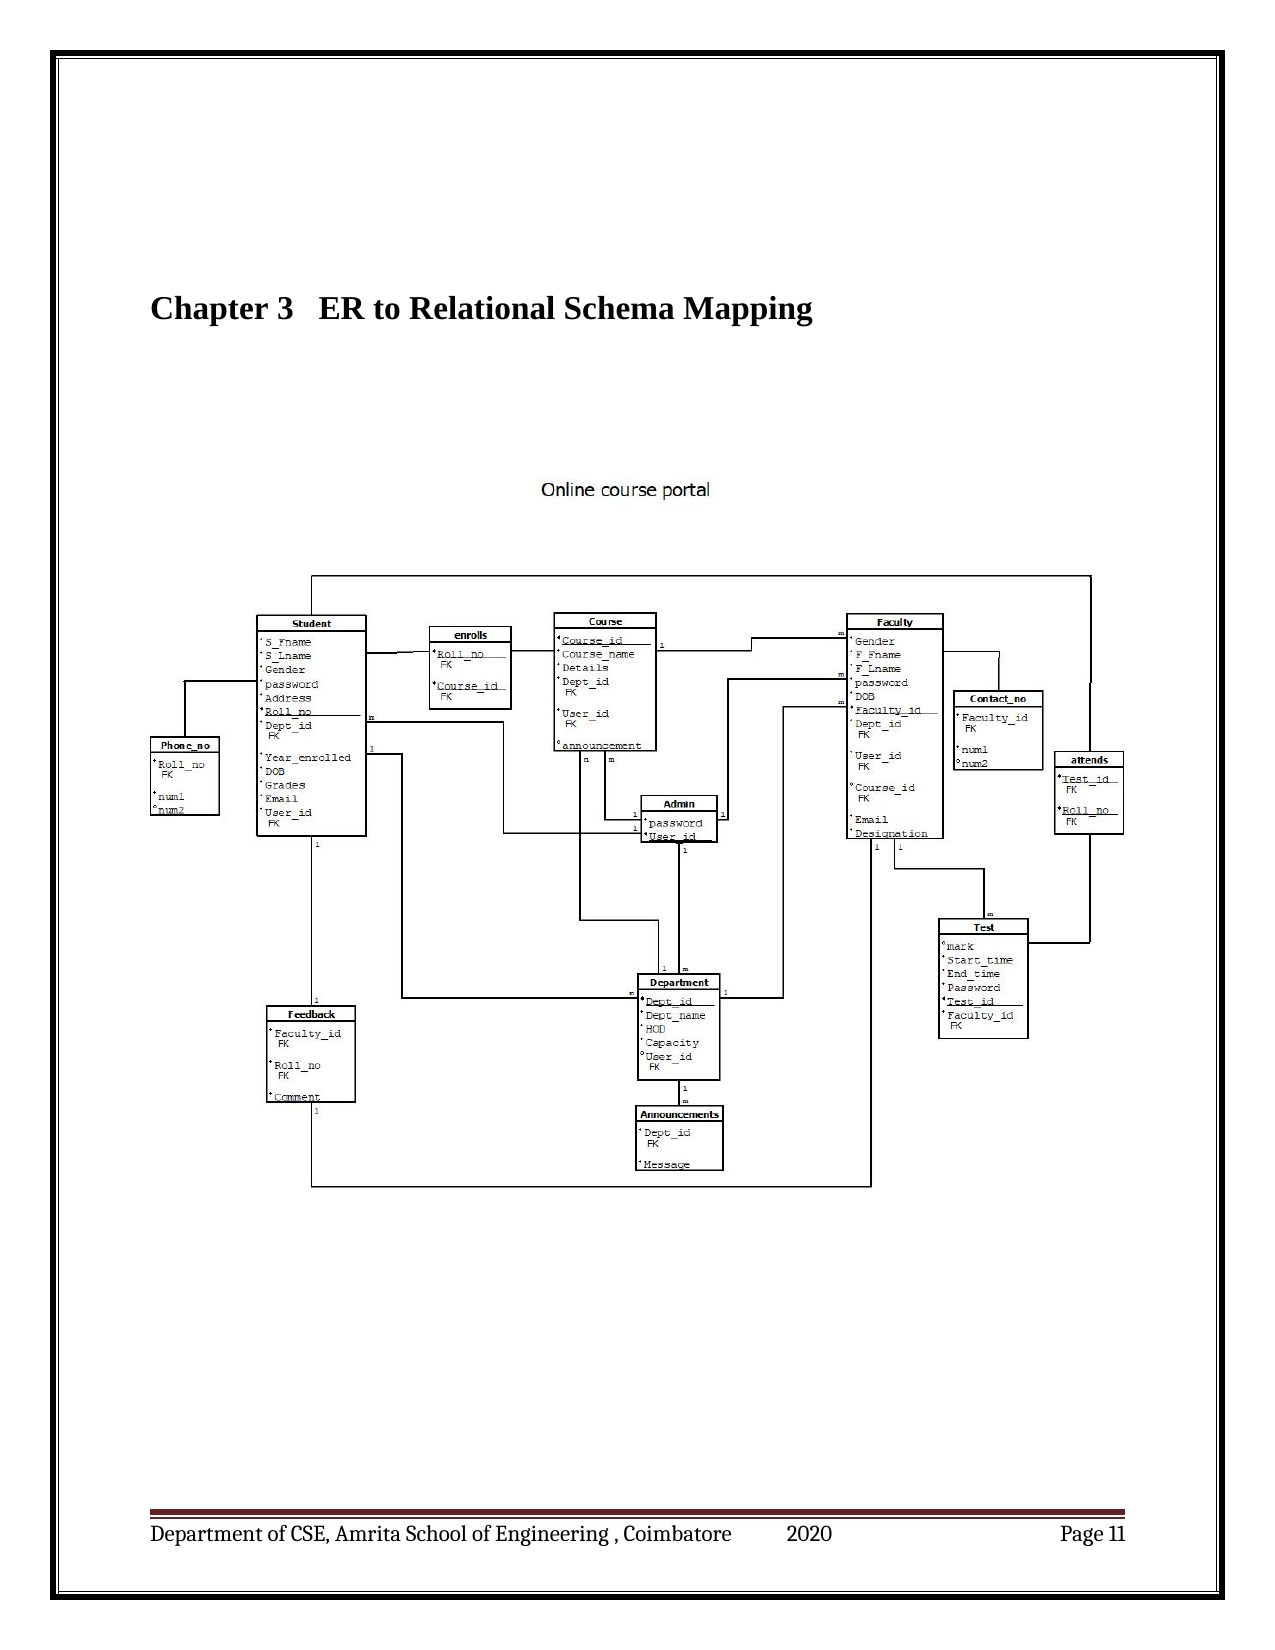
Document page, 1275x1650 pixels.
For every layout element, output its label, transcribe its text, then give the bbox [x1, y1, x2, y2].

subtitle Chapter 3 ER to Relational Schema Mapping [150, 288, 1125, 327]
picture [150, 477, 1124, 1188]
